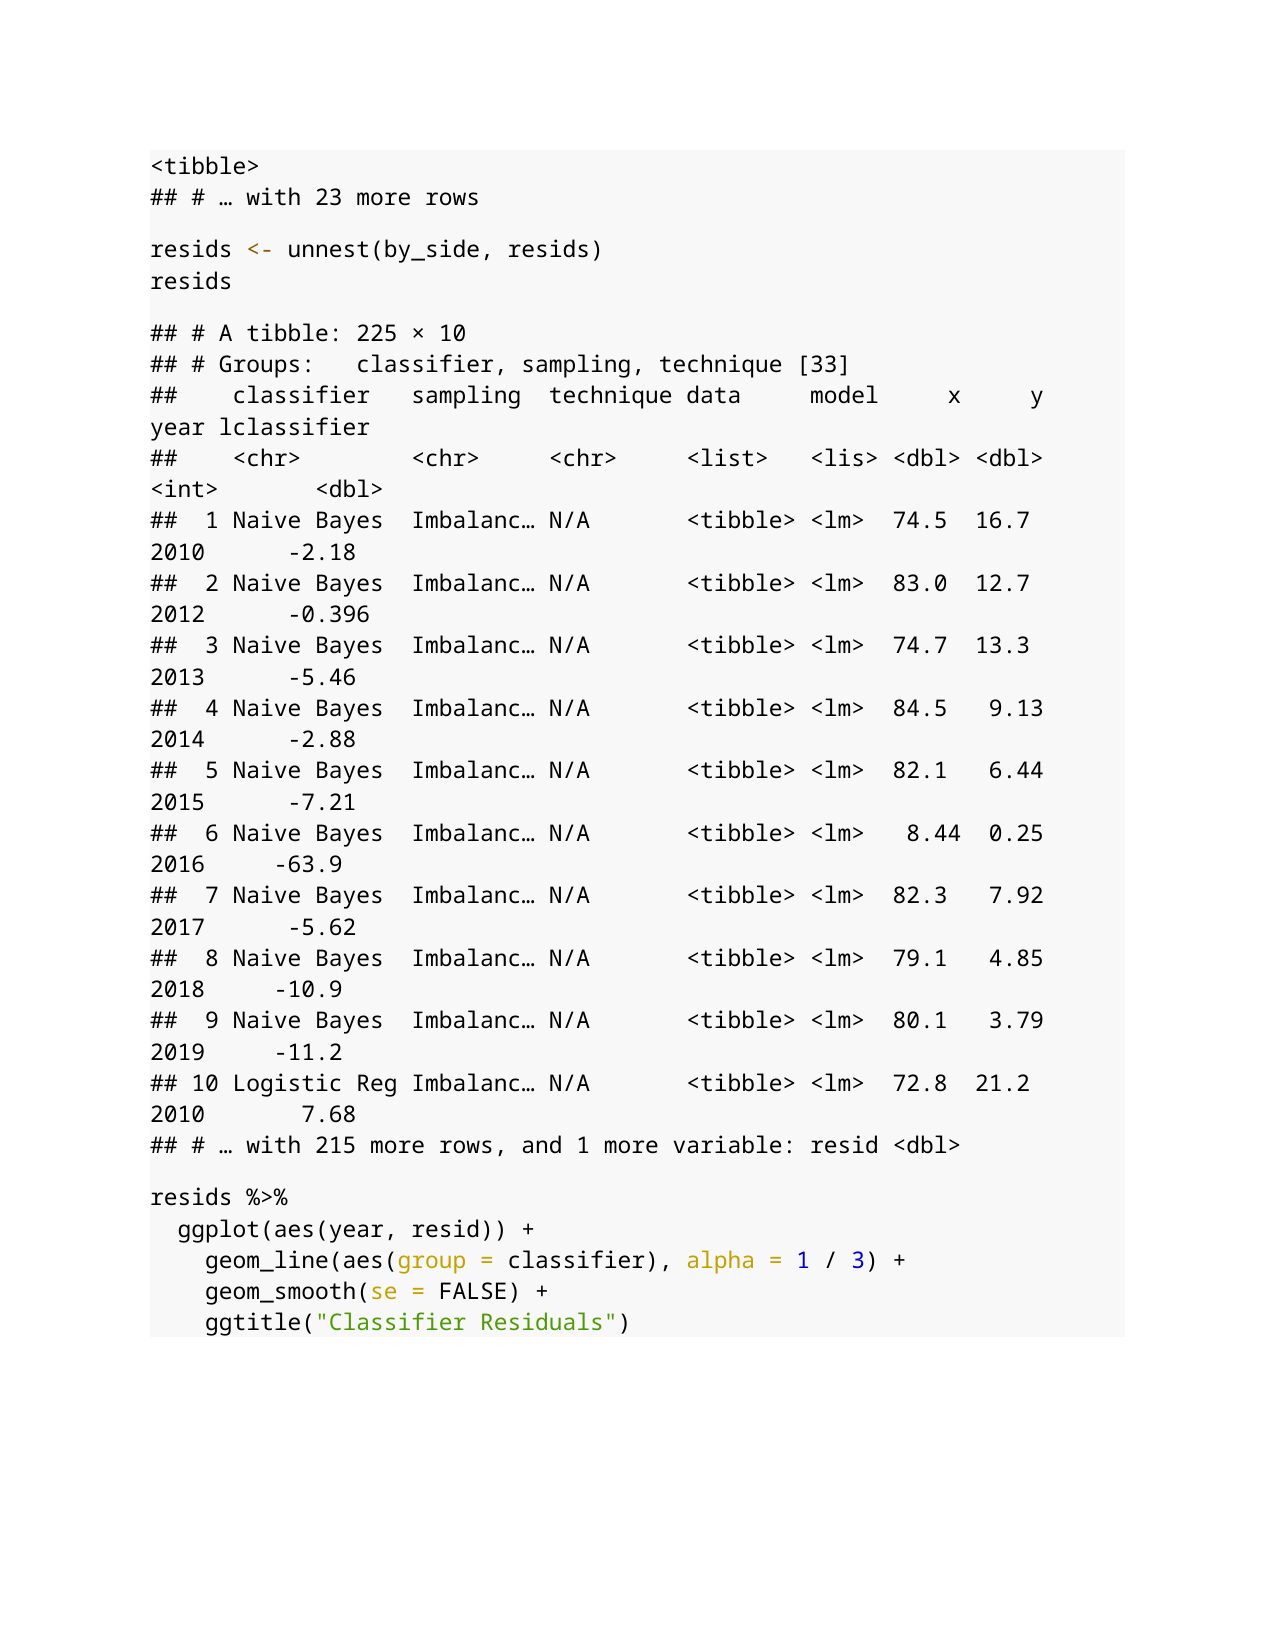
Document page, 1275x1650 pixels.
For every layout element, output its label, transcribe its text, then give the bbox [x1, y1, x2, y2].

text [150, 150, 1125, 212]
text resids %>% ggplot(aes(year, resid)) + geom_line(aes(group = classifier), alpha = 1 / 3) + geom_smooth(se = FALSE) + ggtitle("Classifier Residuals") [150, 1181, 1125, 1337]
text ## # A tibble: 225 × 10 ## # Groups: classifier, sampling, technique [33] ## classifier sampling technique data model x y year lclassifier ## <chr> <chr> <chr> <list> <lis> <dbl> <dbl> <int> <dbl> ## 1 Naive Bayes Imbalanc… N/A <tibble> <lm> 74.5 16.7 2010 -2.18 ## 2 Naive Bayes Imbalanc… N/A <tibble> <lm> 83.0 12.7 2012 -0.396 ## 3 Naive Bayes Imbalanc… N/A <tibble> <lm> 74.7 13.3 2013 -5.46 ## 4 Naive Bayes Imbalanc… N/A <tibble> <lm> 84.5 9.13 2014 -2.88 ## 5 Naive Bayes Imbalanc… N/A <tibble> <lm> 82.1 6.44 2015 -7.21 ## 6 Naive Bayes Imbalanc… N/A <tibble> <lm> 8.44 0.25 2016 -63.9 ## 7 Naive Bayes Imbalanc… N/A <tibble> <lm> 82.3 7.92 2017 -5.62 ## 8 Naive Bayes Imbalanc… N/A <tibble> <lm> 79.1 4.85 2018 -10.9 ## 9 Naive Bayes Imbalanc… N/A <tibble> <lm> 80.1 3.79 2019 -11.2 ## 10 Logistic Reg Imbalanc… N/A <tibble> <lm> 72.8 21.2 2010 7.68 ## # … with 215 more rows, and 1 more variable: resid <dbl> [150, 317, 1125, 1160]
text resids <- unnest(by_side, resids) resids [150, 233, 1125, 296]
